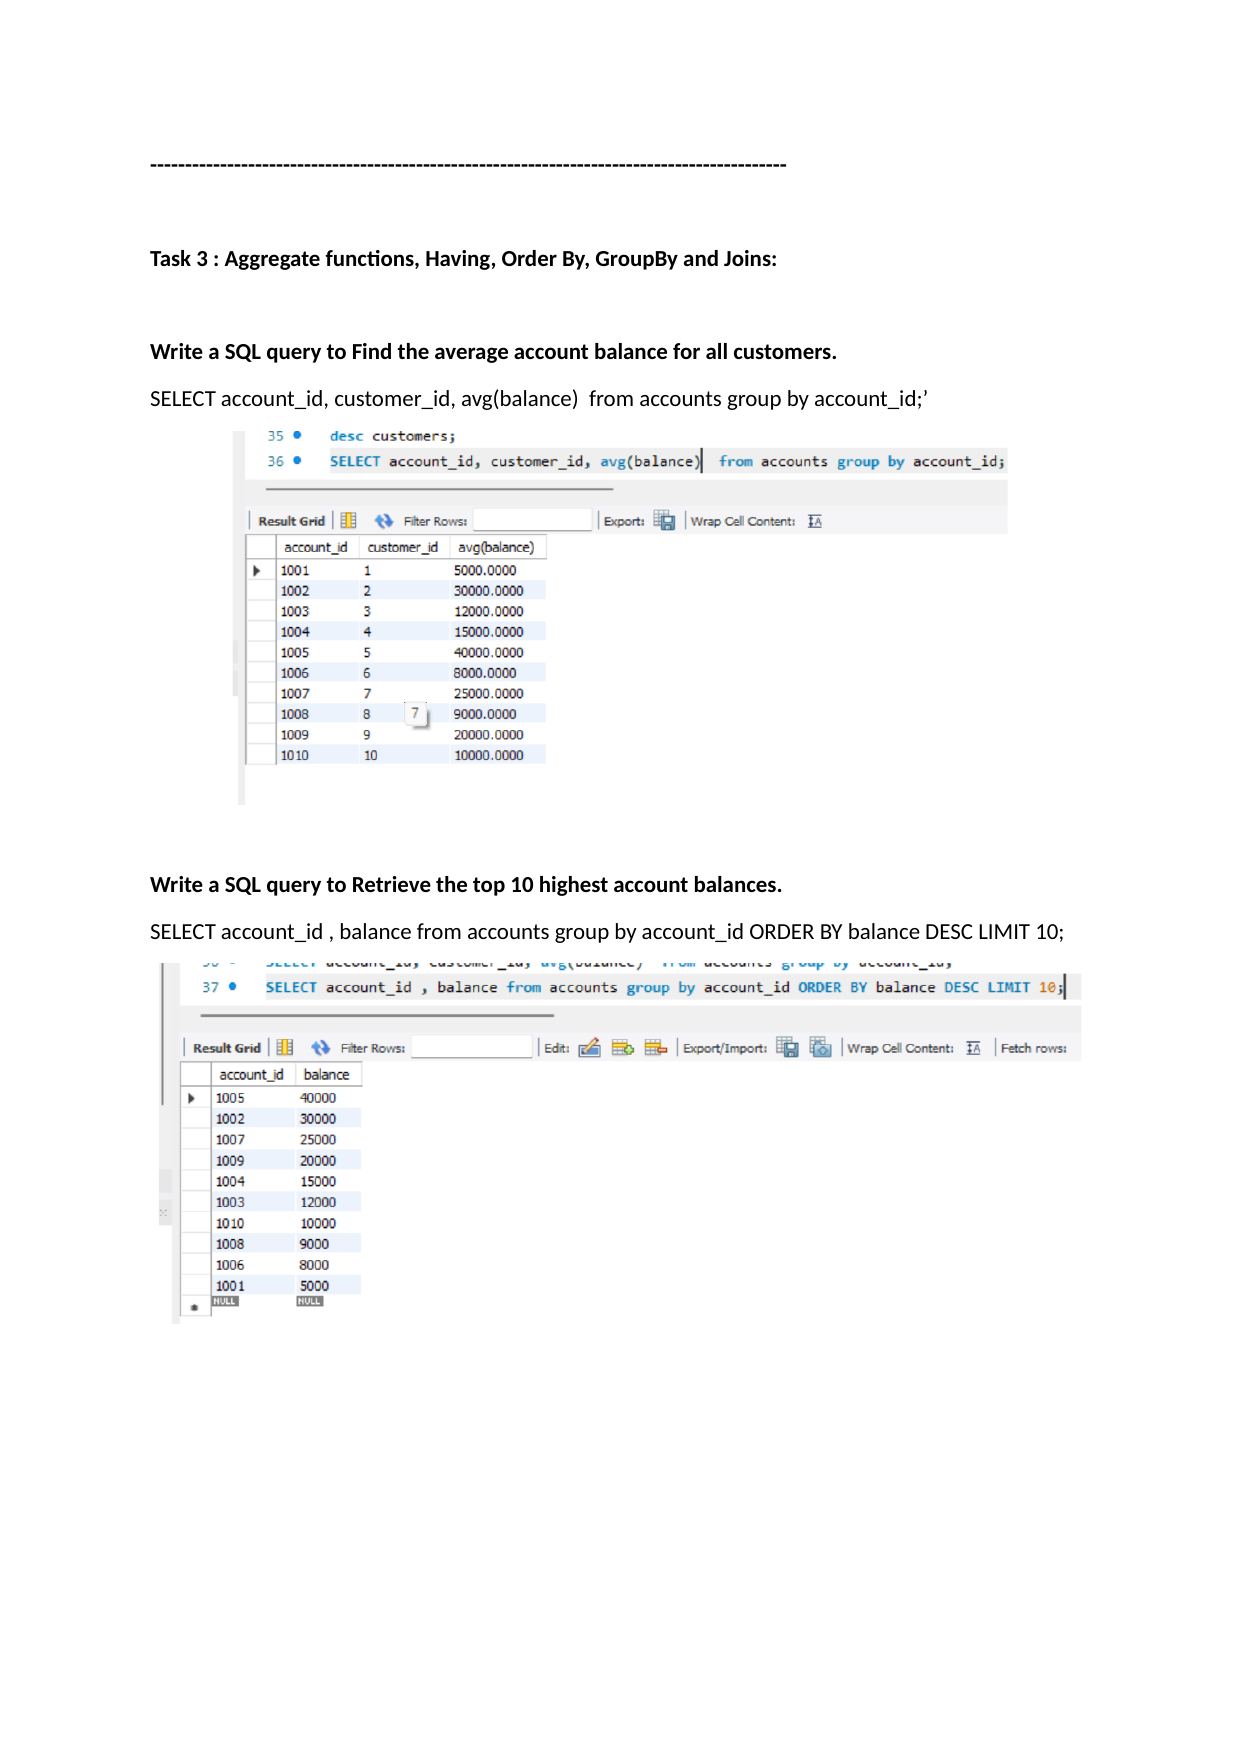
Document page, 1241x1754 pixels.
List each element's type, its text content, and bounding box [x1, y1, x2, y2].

text ------------------------------------------------------------------------------------------- [150, 150, 1090, 178]
text Write a SQL query to Retrieve the top 10 highest account balances. [150, 870, 1090, 898]
picture [158, 963, 1082, 1324]
text SELECT account_id , balance from accounts group by account_id ORDER BY balance DESC LIMIT 10; [150, 917, 1090, 945]
picture [232, 431, 1008, 805]
text SELECT account_id, customer_id, avg(balance) from accounts group by account_id;’ [150, 384, 1090, 412]
text Task 3 : Aggregate functions, Having, Order By, GroupBy and Joins: [150, 244, 1090, 272]
text Write a SQL query to Find the average account balance for all customers. [150, 337, 1090, 366]
